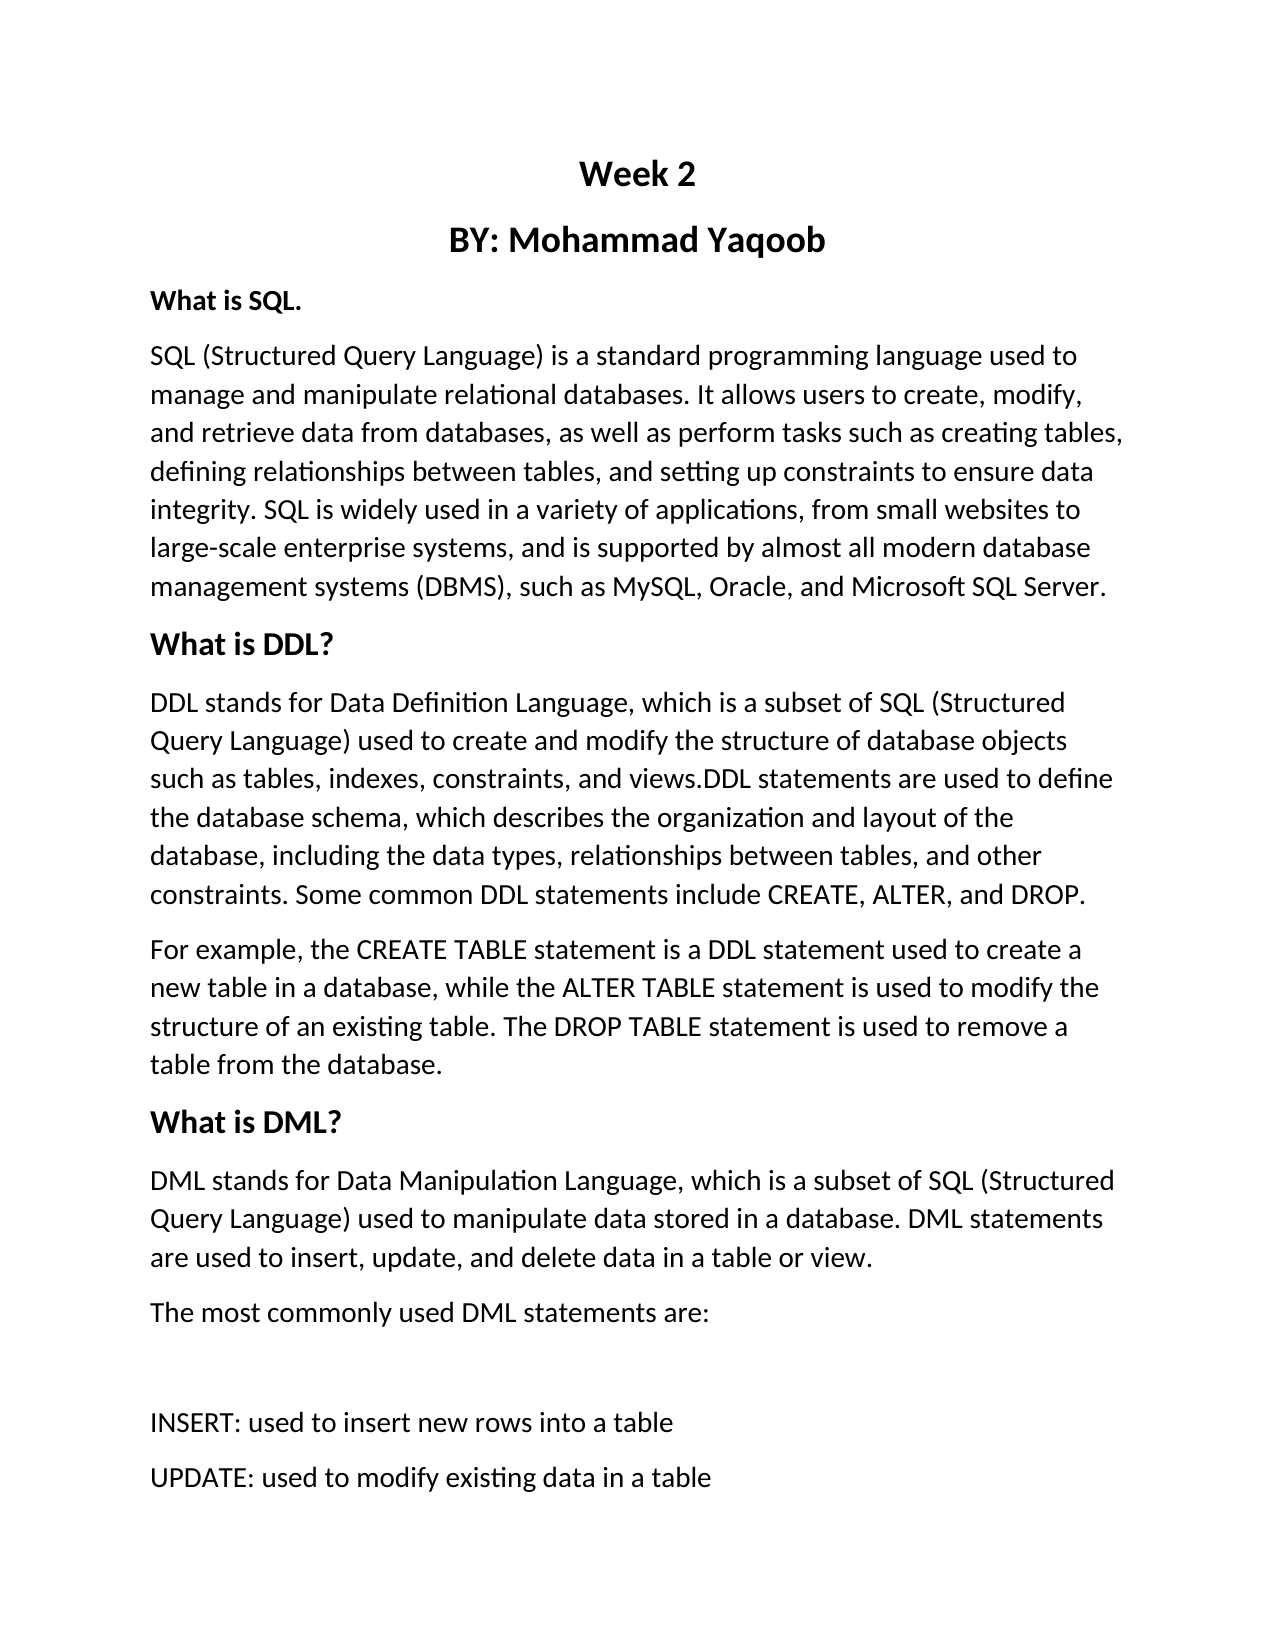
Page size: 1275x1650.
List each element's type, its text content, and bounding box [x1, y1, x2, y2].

text DML stands for Data Manipulation Language, which is a subset of SQL (Structured Query Language) used to manipulate data stored in a database. DML statements are used to insert, update, and delete data in a table or view. [150, 1162, 1125, 1274]
text The most commonly used DML statements are: [150, 1294, 1125, 1330]
text BY: Mohammad Yaqoob [150, 216, 1125, 262]
text For example, the CREATE TABLE statement is a DDL statement used to create a new table in a database, while the ALTER TABLE statement is used to modify the structure of an existing table. The DROP TABLE statement is used to remove a table from the database. [150, 931, 1125, 1082]
text Week 2 [150, 150, 1125, 196]
text What is DDL? [150, 623, 1125, 664]
text UPDATE: used to modify existing data in a table [150, 1459, 1125, 1495]
text SQL (Structured Query Language) is a standard programming language used to manage and manipulate relational databases. It allows users to create, modify, and retrieve data from databases, as well as perform tasks such as creating tables, defining relationships between tables, and setting up constraints to ensure data integrity. SQL is widely used in a variety of applications, from small websites to large-scale enterprise systems, and is supported by almost all modern database management systems (DBMS), such as MySQL, Oracle, and Microsoft SQL Server. [150, 337, 1125, 604]
text DDL stands for Data Definition Language, which is a subset of SQL (Structured Query Language) used to create and modify the structure of database objects such as tables, indexes, constraints, and views.DDL statements are used to define the database schema, which describes the organization and layout of the database, including the data types, relationships between tables, and other constraints. Some common DDL statements include CREATE, ALTER, and DROP. [150, 684, 1125, 912]
text What is SQL. [150, 282, 1125, 318]
text INSERT: used to insert new rows into a table [150, 1404, 1125, 1440]
text What is DML? [150, 1101, 1125, 1142]
